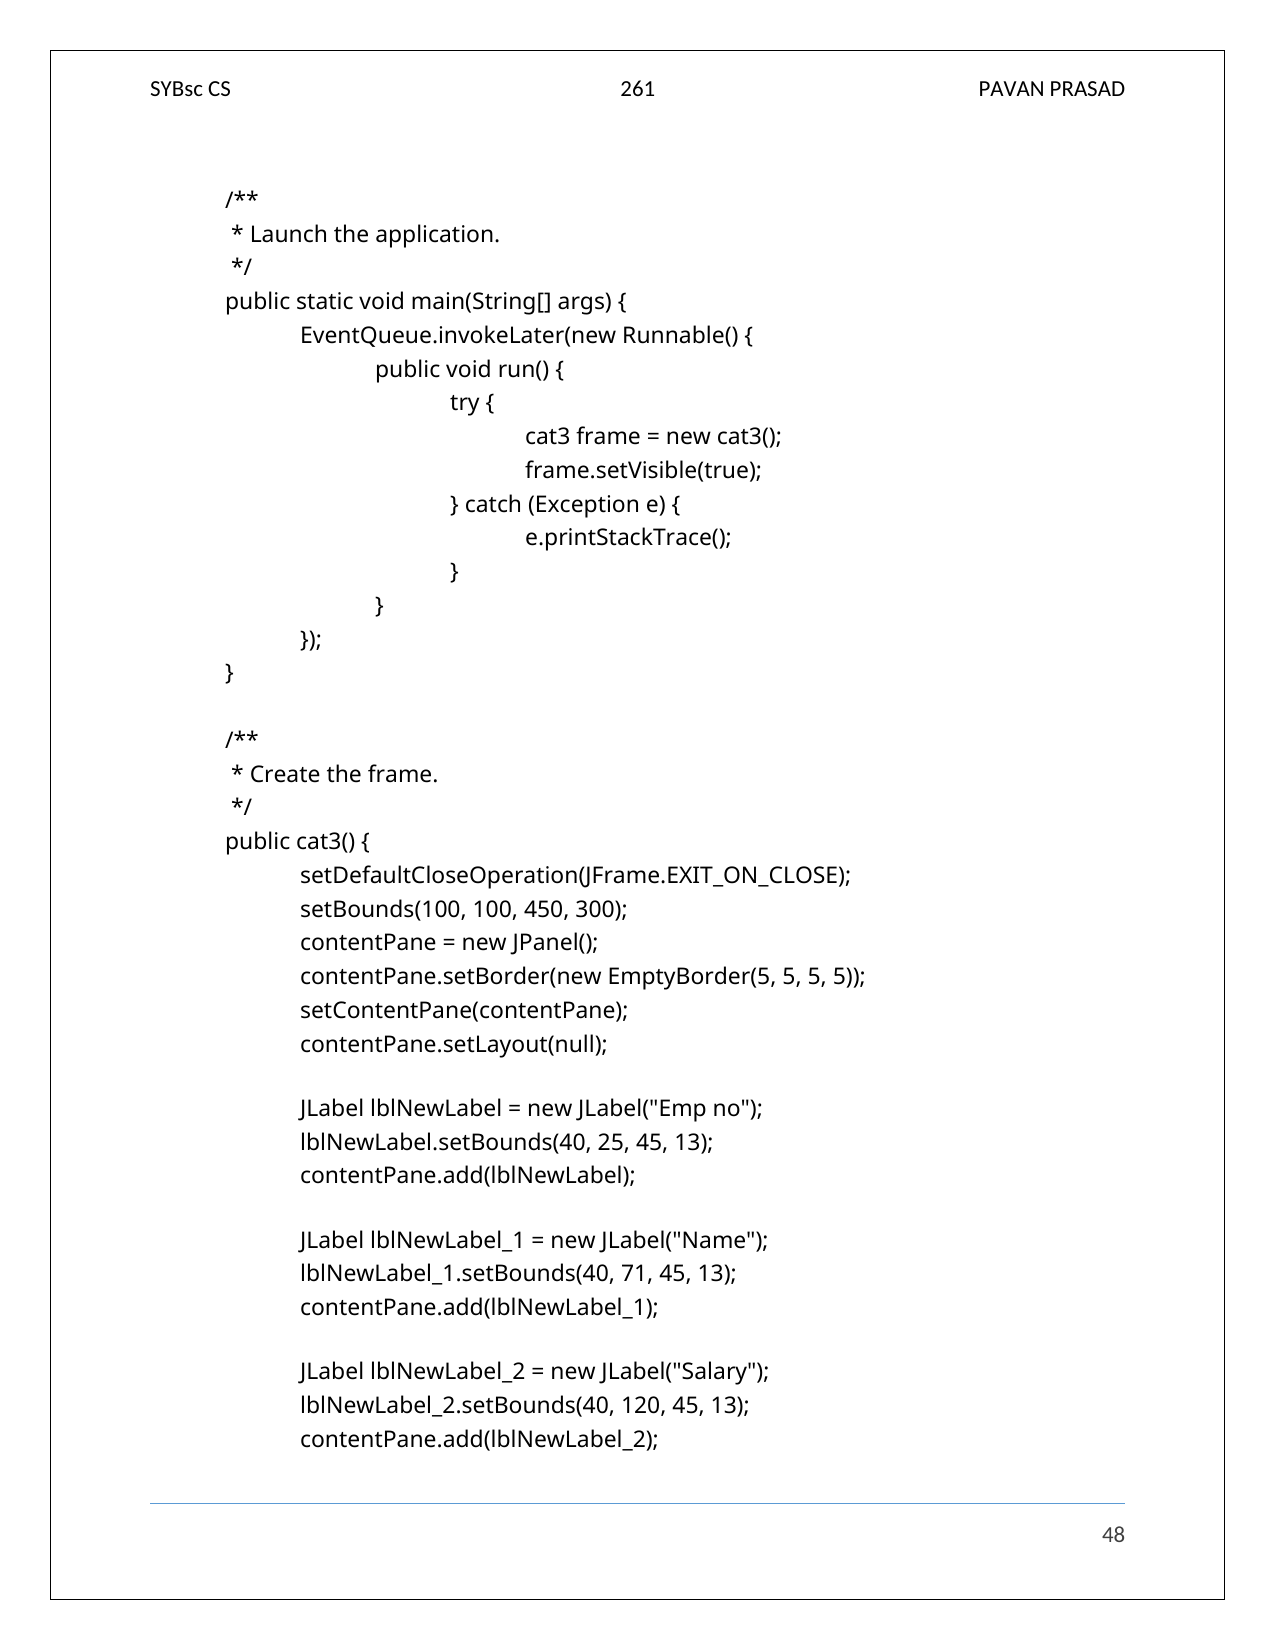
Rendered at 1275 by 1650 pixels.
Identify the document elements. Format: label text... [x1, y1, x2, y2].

text */ [150, 791, 1125, 822]
text } [150, 555, 1125, 586]
text setContentPane(contentPane); [150, 994, 1125, 1025]
text lblNewLabel_1.setBounds(40, 71, 45, 13); [150, 1257, 1125, 1288]
text setDefaultCloseOperation(JFrame.EXIT_ON_CLOSE); [150, 859, 1125, 890]
text JLabel lblNewLabel = new JLabel("Emp no"); [150, 1092, 1125, 1123]
text } [150, 656, 1125, 687]
text frame.setVisible(true); [150, 454, 1125, 485]
text contentPane.add(lblNewLabel); [150, 1159, 1125, 1191]
text lblNewLabel.setBounds(40, 25, 45, 13); [150, 1126, 1125, 1157]
text JLabel lblNewLabel_1 = new JLabel("Name"); [150, 1223, 1125, 1255]
text } catch (Exception e) { [150, 487, 1125, 519]
text public static void main(String[] args) { [150, 285, 1125, 316]
text }); [150, 622, 1125, 654]
text contentPane.setBorder(new EmptyBorder(5, 5, 5, 5)); [150, 960, 1125, 991]
text } [150, 589, 1125, 620]
text public void run() { [150, 352, 1125, 384]
text JLabel lblNewLabel_2 = new JLabel("Salary"); [150, 1355, 1125, 1387]
text * Create the frame. [150, 757, 1125, 789]
text * Launch the application. [150, 217, 1125, 249]
text EventQueue.invokeLater(new Runnable() { [150, 319, 1125, 350]
text cat3 frame = new cat3(); [150, 420, 1125, 451]
text public cat3() { [150, 825, 1125, 856]
text /** [150, 724, 1125, 755]
text contentPane = new JPanel(); [150, 926, 1125, 957]
text e.printStackTrace(); [150, 521, 1125, 552]
text */ [150, 251, 1125, 282]
text lblNewLabel_2.setBounds(40, 120, 45, 13); [150, 1389, 1125, 1420]
text setBounds(100, 100, 450, 300); [150, 892, 1125, 924]
text try { [150, 386, 1125, 417]
text contentPane.add(lblNewLabel_1); [150, 1291, 1125, 1322]
text /** [150, 184, 1125, 215]
text contentPane.setLayout(null); [150, 1027, 1125, 1059]
text contentPane.add(lblNewLabel_2); [150, 1423, 1125, 1454]
